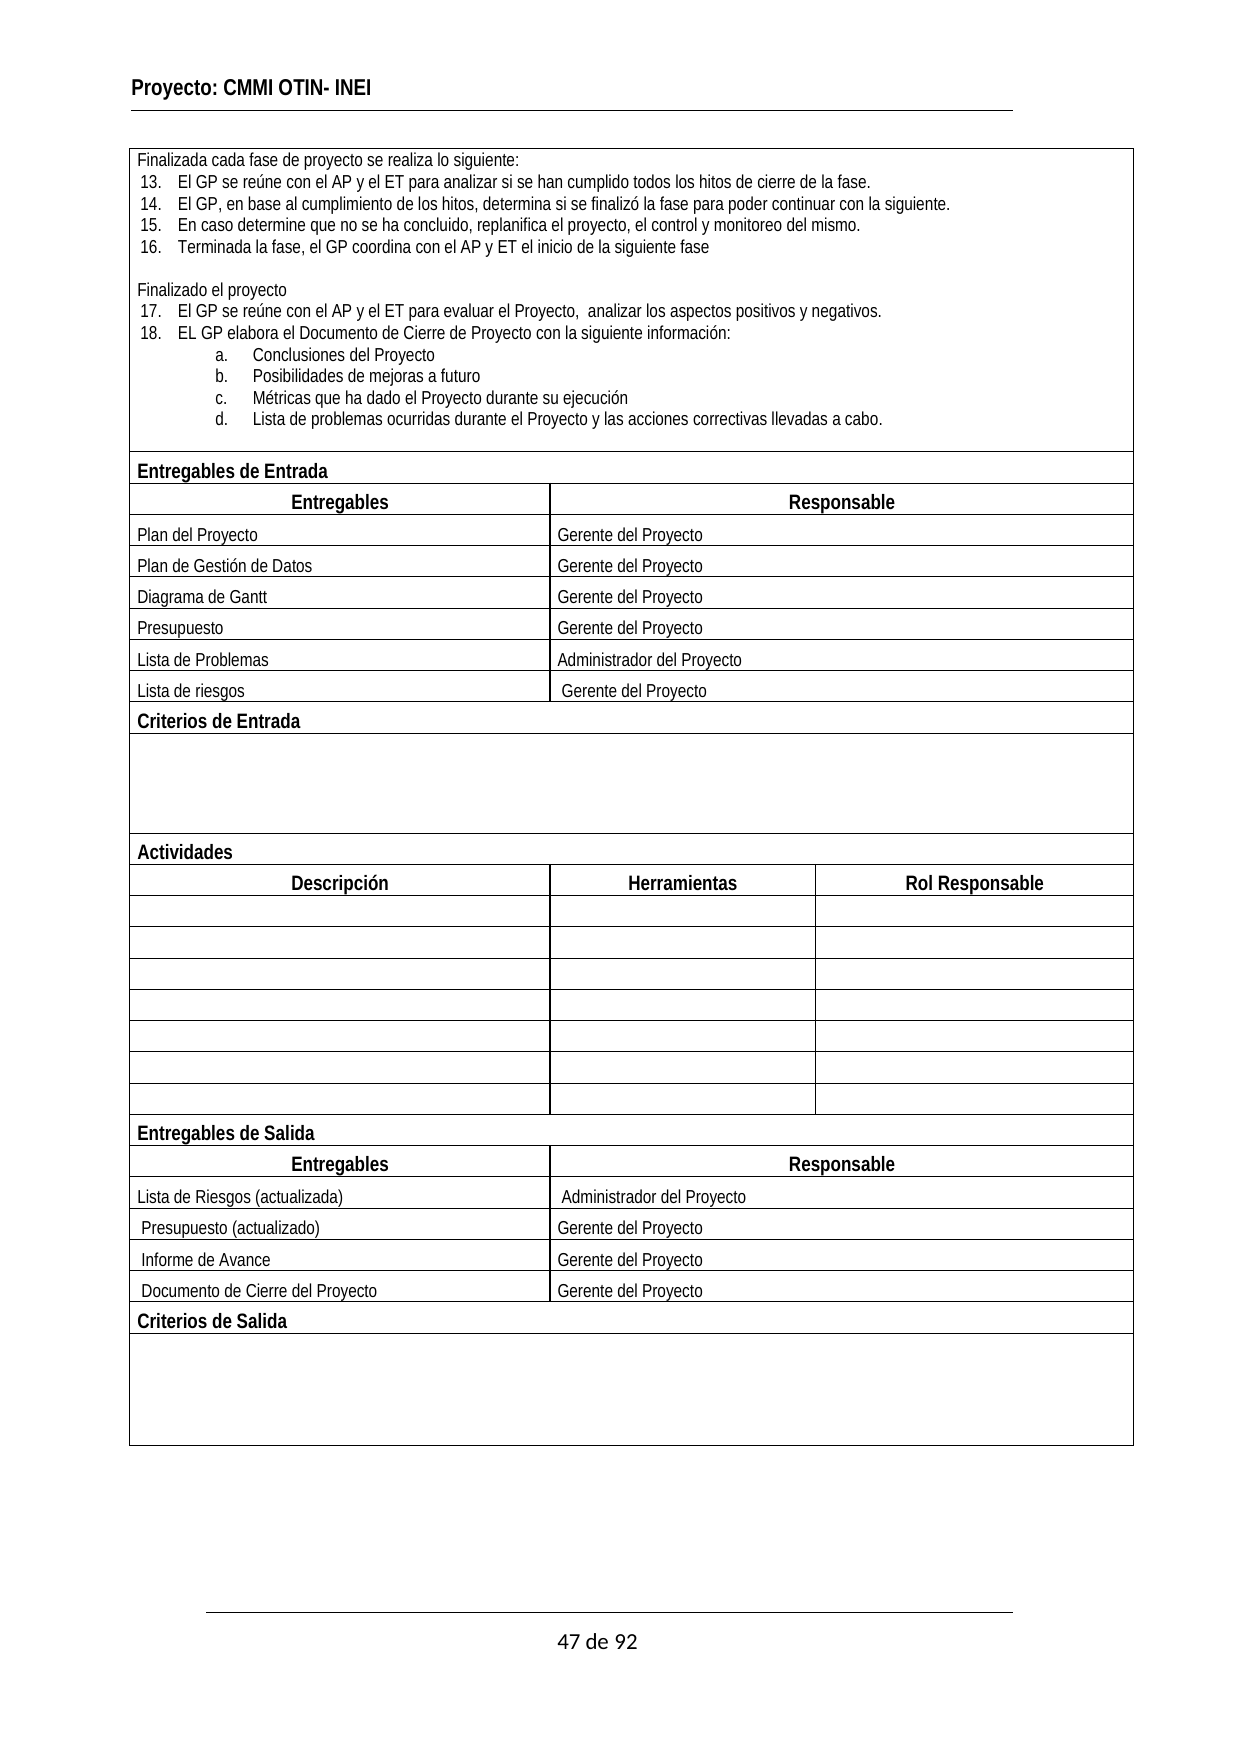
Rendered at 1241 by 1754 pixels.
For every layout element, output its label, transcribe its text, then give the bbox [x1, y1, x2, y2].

table_cell [551, 896, 815, 926]
table_cell Documento de Cierre del Proyecto [130, 1271, 549, 1301]
table_cell [816, 959, 1133, 989]
table_cell Gerente del Proyecto [551, 546, 1133, 576]
table_cell [551, 990, 815, 1020]
table_cell [816, 990, 1133, 1020]
table_cell Entregables de Salida [130, 1115, 1133, 1145]
table_cell Entregables de Entrada [130, 452, 1133, 482]
table_cell [130, 734, 1133, 832]
table_cell [551, 1021, 815, 1051]
table_cell [551, 1052, 815, 1082]
table_cell Presupuesto (actualizado) [130, 1209, 549, 1239]
table_cell [130, 1334, 1133, 1445]
table_cell Descripción [130, 865, 549, 895]
table_cell [130, 927, 549, 957]
table_cell Diagrama de Gantt [130, 577, 549, 607]
table_cell Lista de Riesgos (actualizada) [130, 1177, 549, 1207]
table_cell Plan de Gestión de Datos [130, 546, 549, 576]
table_cell [130, 1084, 549, 1114]
table_cell [551, 959, 815, 989]
table_cell Gerente del Proyecto [551, 671, 1133, 701]
table_cell Gerente del Proyecto [551, 609, 1133, 639]
table_cell Responsable [551, 484, 1133, 514]
table_cell Gerente del Proyecto [551, 515, 1133, 545]
table_cell Entregables [130, 1146, 549, 1176]
table_cell [816, 1052, 1133, 1082]
table_cell [816, 1084, 1133, 1114]
table_cell [551, 1084, 815, 1114]
table_cell Gerente del Proyecto [551, 1209, 1133, 1239]
table_cell [130, 1021, 549, 1051]
table_cell Criterios de Salida [130, 1302, 1133, 1332]
table_cell [551, 927, 815, 957]
table_cell [816, 896, 1133, 926]
table_cell [130, 896, 549, 926]
table_cell Informe de Avance [130, 1240, 549, 1270]
table_cell [816, 1021, 1133, 1051]
table_cell Actividades [130, 834, 1133, 864]
table_cell [130, 1052, 549, 1082]
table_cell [130, 149, 1133, 451]
table_cell Lista de Problemas [130, 640, 549, 670]
table_cell Gerente del Proyecto [551, 1240, 1133, 1270]
table_cell [816, 927, 1133, 957]
table_cell Presupuesto [130, 609, 549, 639]
table_cell [130, 990, 549, 1020]
table_cell Gerente del Proyecto [551, 1271, 1133, 1301]
table_cell [130, 959, 549, 989]
table_cell Administrador del Proyecto [551, 1177, 1133, 1207]
table_cell Criterios de Entrada [130, 702, 1133, 732]
table_cell Gerente del Proyecto [551, 577, 1133, 607]
table_cell Administrador del Proyecto [551, 640, 1133, 670]
table_cell Herramientas [551, 865, 815, 895]
table_cell Entregables [130, 484, 549, 514]
table_cell Rol Responsable [816, 865, 1133, 895]
table_cell Responsable [551, 1146, 1133, 1176]
table_cell Lista de riesgos [130, 671, 549, 701]
table_cell Plan del Proyecto [130, 515, 549, 545]
